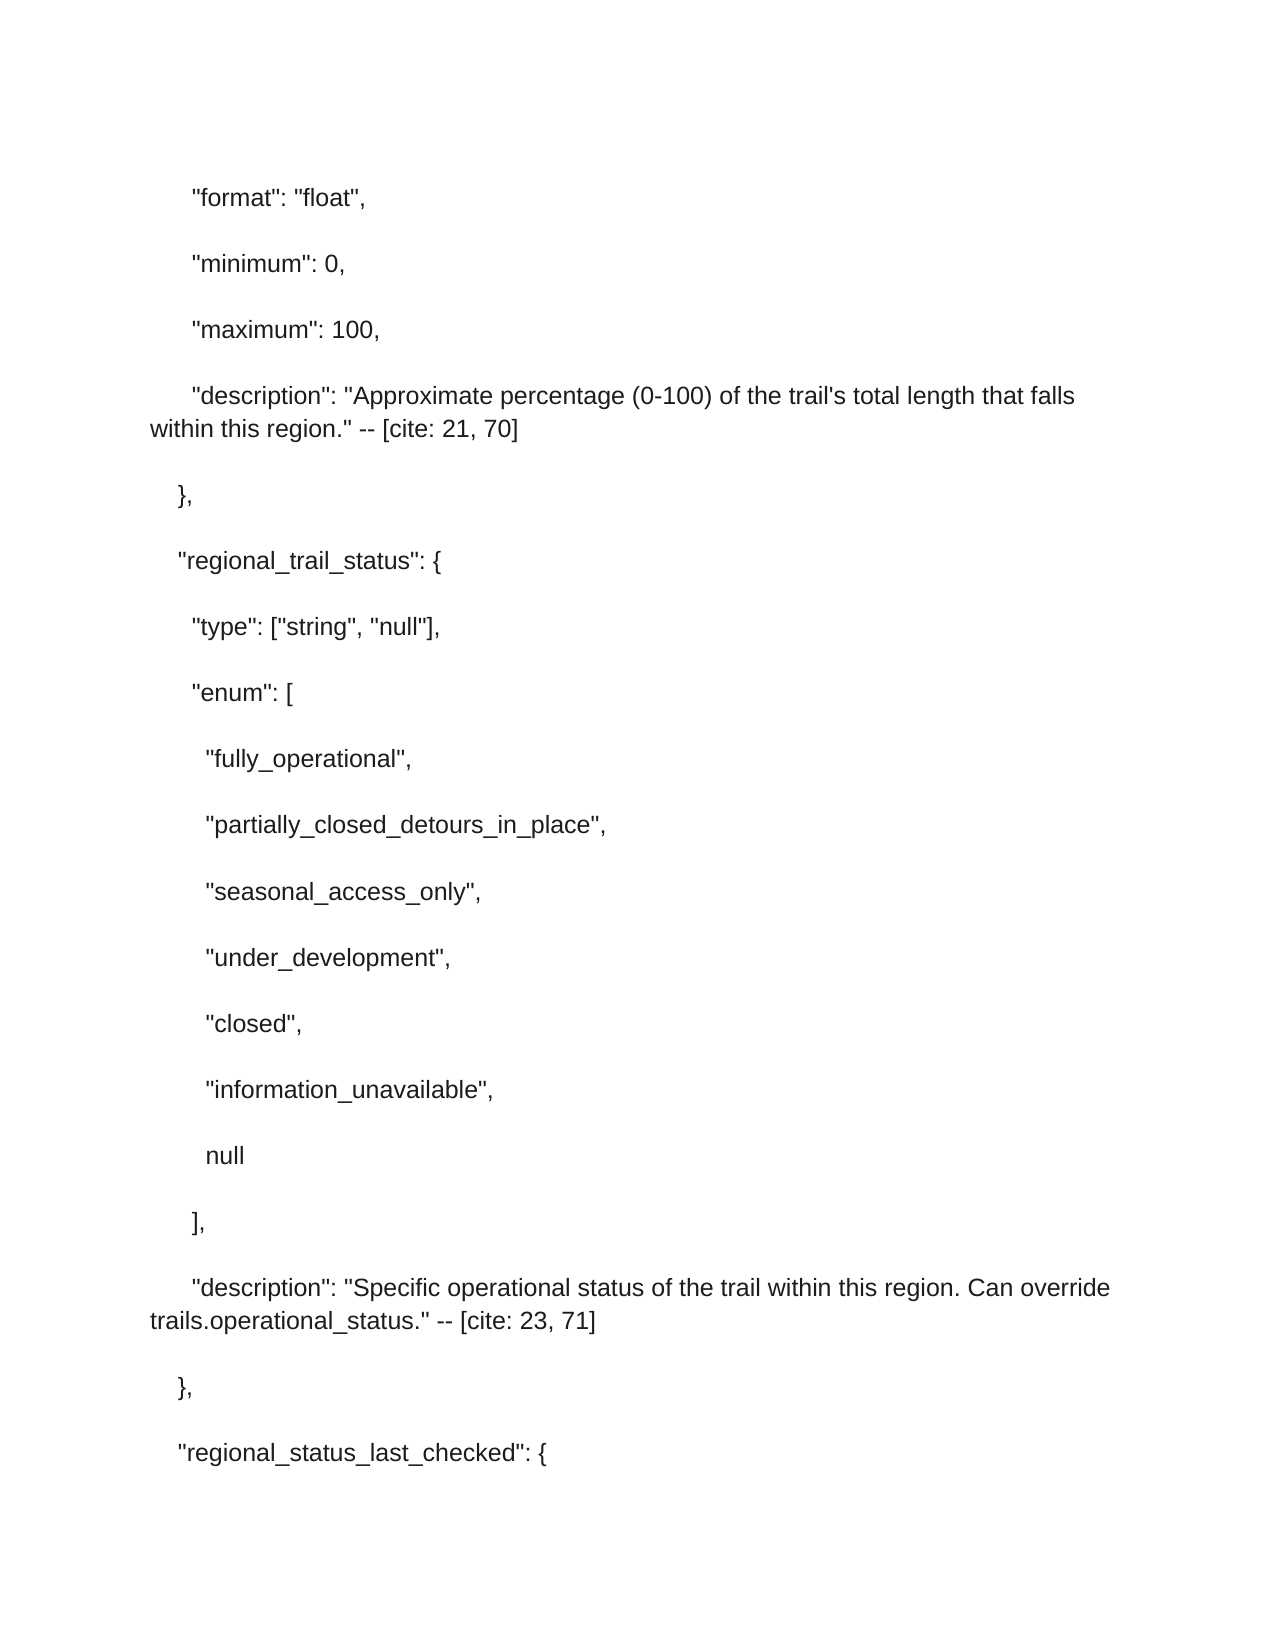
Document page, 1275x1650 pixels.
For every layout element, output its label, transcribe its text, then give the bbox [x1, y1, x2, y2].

text "partially_closed_detours_in_place", [150, 810, 1125, 839]
text "maximum": 100, [150, 315, 1125, 344]
text "enum": [ [150, 678, 1125, 707]
text "regional_status_last_checked": { [150, 1438, 1125, 1467]
text "description": "Approximate percentage (0-100) of the trail's total length that falls within this region." -- [cite: 21, 70] [150, 381, 1125, 443]
text "type": ["string", "null"], [150, 612, 1125, 641]
text }, [150, 1372, 1125, 1401]
text }, [150, 480, 1125, 509]
text "information_unavailable", [150, 1074, 1125, 1103]
text "description": "Specific operational status of the trail within this region. Can override trails.operational_status." -- [cite: 23, 71] [150, 1273, 1125, 1334]
text "closed", [150, 1008, 1125, 1037]
text "fully_operational", [150, 744, 1125, 773]
text "minimum": 0, [150, 249, 1125, 278]
text "under_development", [150, 942, 1125, 971]
text "seasonal_access_only", [150, 876, 1125, 905]
text ], [150, 1207, 1125, 1235]
text null [150, 1141, 1125, 1169]
text "format": "float", [150, 183, 1125, 212]
text "regional_trail_status": { [150, 546, 1125, 575]
